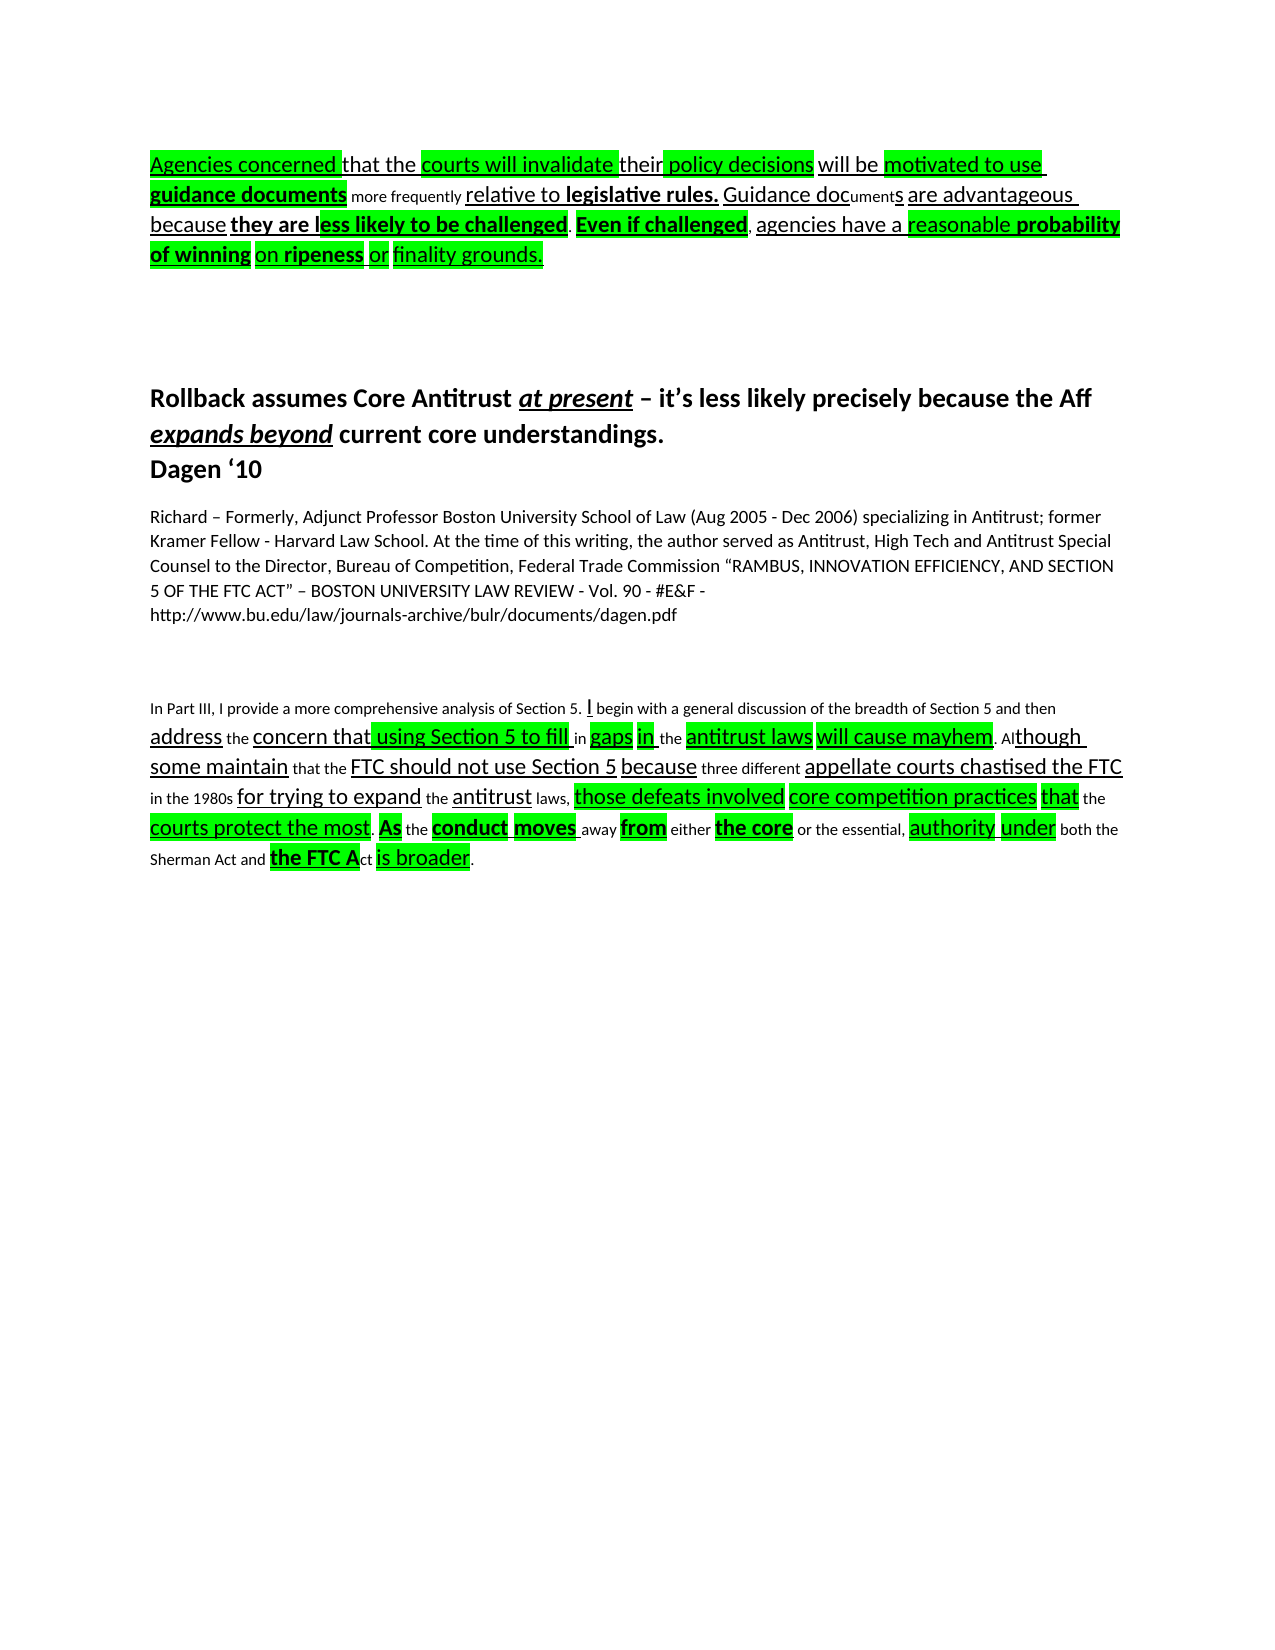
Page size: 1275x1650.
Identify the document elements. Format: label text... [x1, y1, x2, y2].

text Richard – Formerly, Adjunct Professor Boston University School of Law (Aug 2005 - Dec 2006) specializing in Antitrust; former Kramer Fellow - Harvard Law School. At the time of this writing, the author served as Antitrust, High Tech and Antitrust Special Counsel to the Director, Bureau of Competition, Federal Trade Commission “RAMBUS, INNOVATION EFFICIENCY, AND SECTION 5 OF THE FTC ACT” – BOSTON UNIVERSITY LAW REVIEW - Vol. 90 - #E&F - http://www.bu.edu/law/journals-archive/bulr/documents/dagen.pdf [150, 505, 1125, 626]
text Dagen ‘10 [150, 452, 1125, 486]
text Agencies concerned that the courts will invalidate their policy decisions will be motivated to use guidance documents more frequently relative to legislative rules. Guidance documents are advantageous because they are less likely to be challenged. Even if challenged, agencies have a reasonable probability of winning on ripeness or finality grounds. [150, 150, 1125, 269]
text Rollback assumes Core Antitrust at present – it’s less likely precisely because the Aff expands beyond current core understandings. [150, 381, 1125, 450]
text In Part III, I provide a more comprehensive analysis of Section 5. I begin with a general discussion of the breadth of Section 5 and then address the concern that using Section 5 to fill in gaps in the antitrust laws will cause mayhem. Although some maintain that the FTC should not use Section 5 because three different appellate courts chastised the FTC in the 1980s for trying to expand the antitrust laws, those defeats involved core competition practices that the courts protect the most. As the conduct moves away from either the core or the essential, authority under both the Sherman Act and the FTC Act is broader. [150, 692, 1125, 871]
